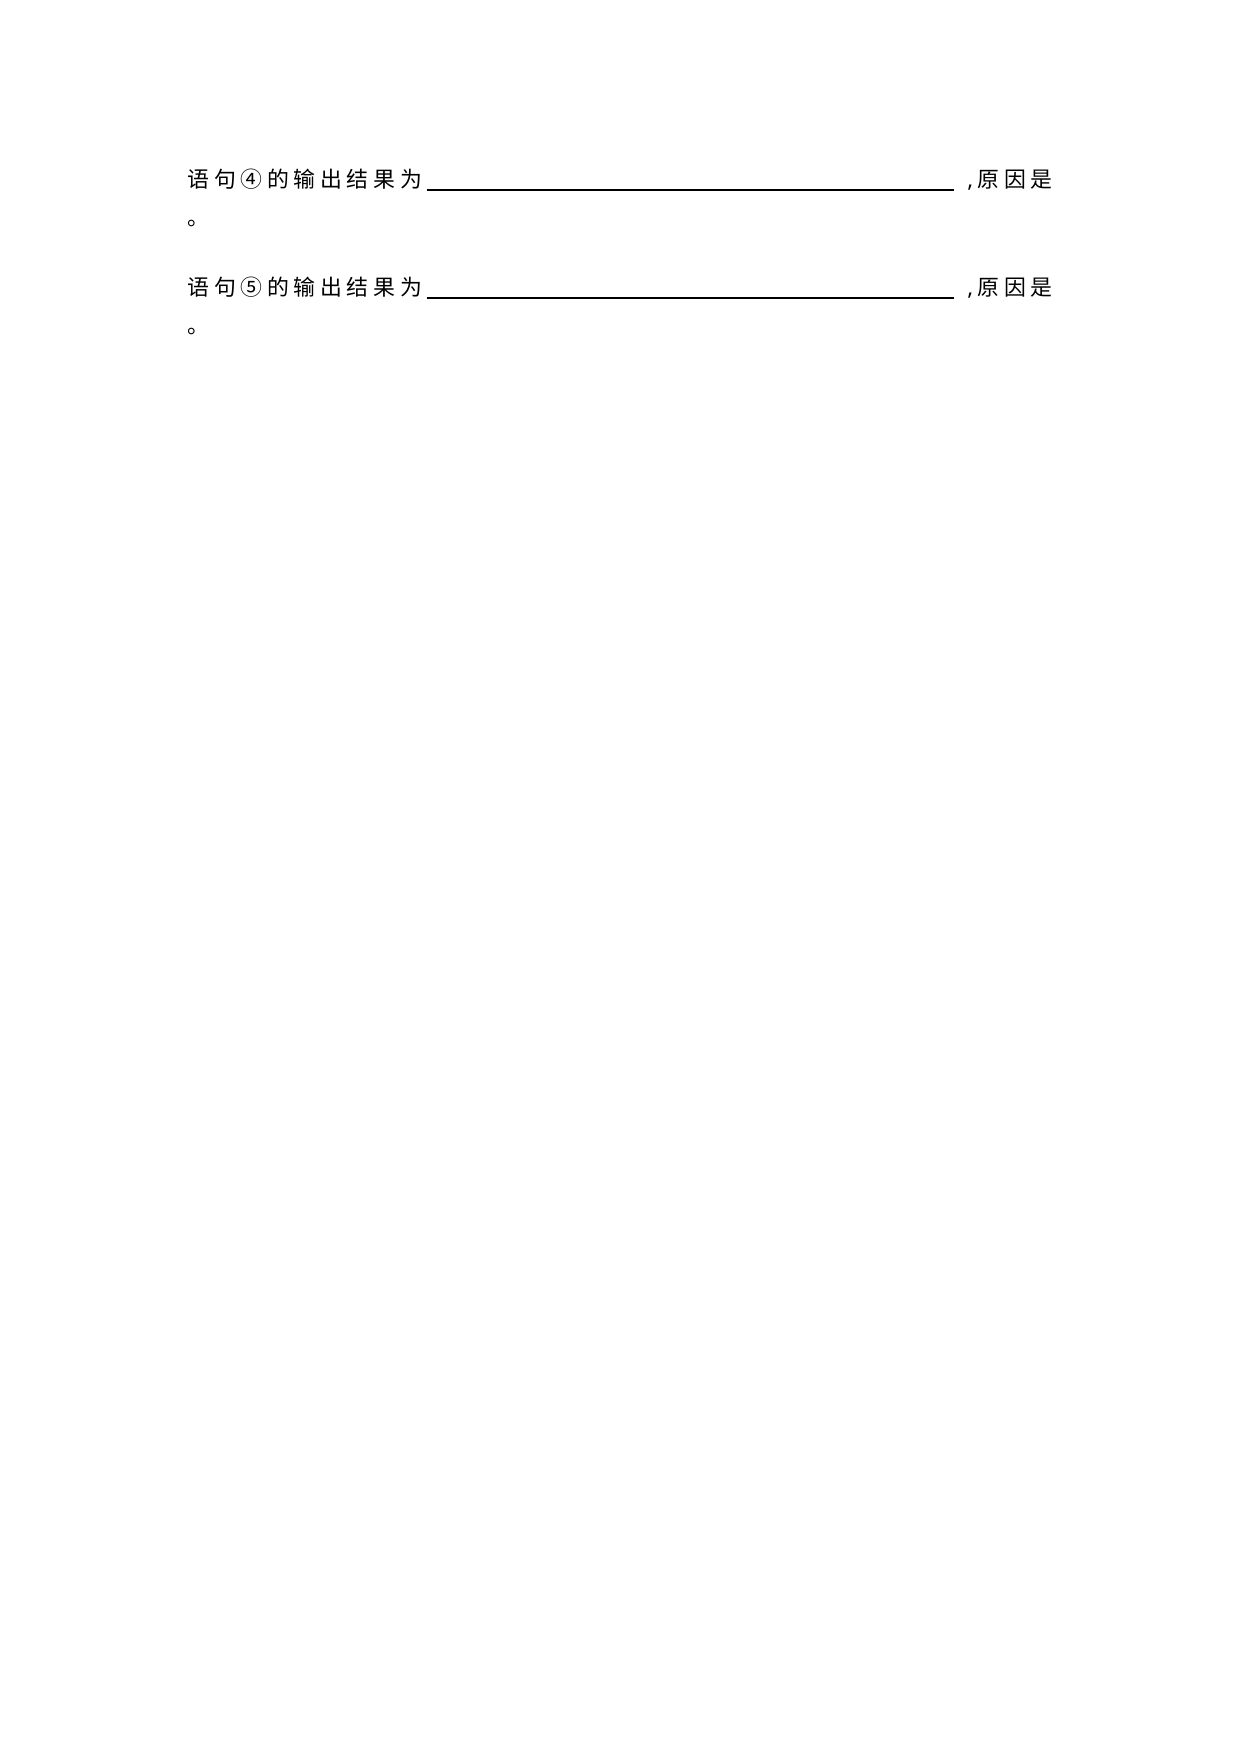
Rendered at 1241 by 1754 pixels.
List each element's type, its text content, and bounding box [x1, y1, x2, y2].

text 语句④的输出结果为 ,原因是 。 [187, 162, 1053, 232]
text 语句⑤的输出结果为 ,原因是 。 [187, 270, 1053, 339]
